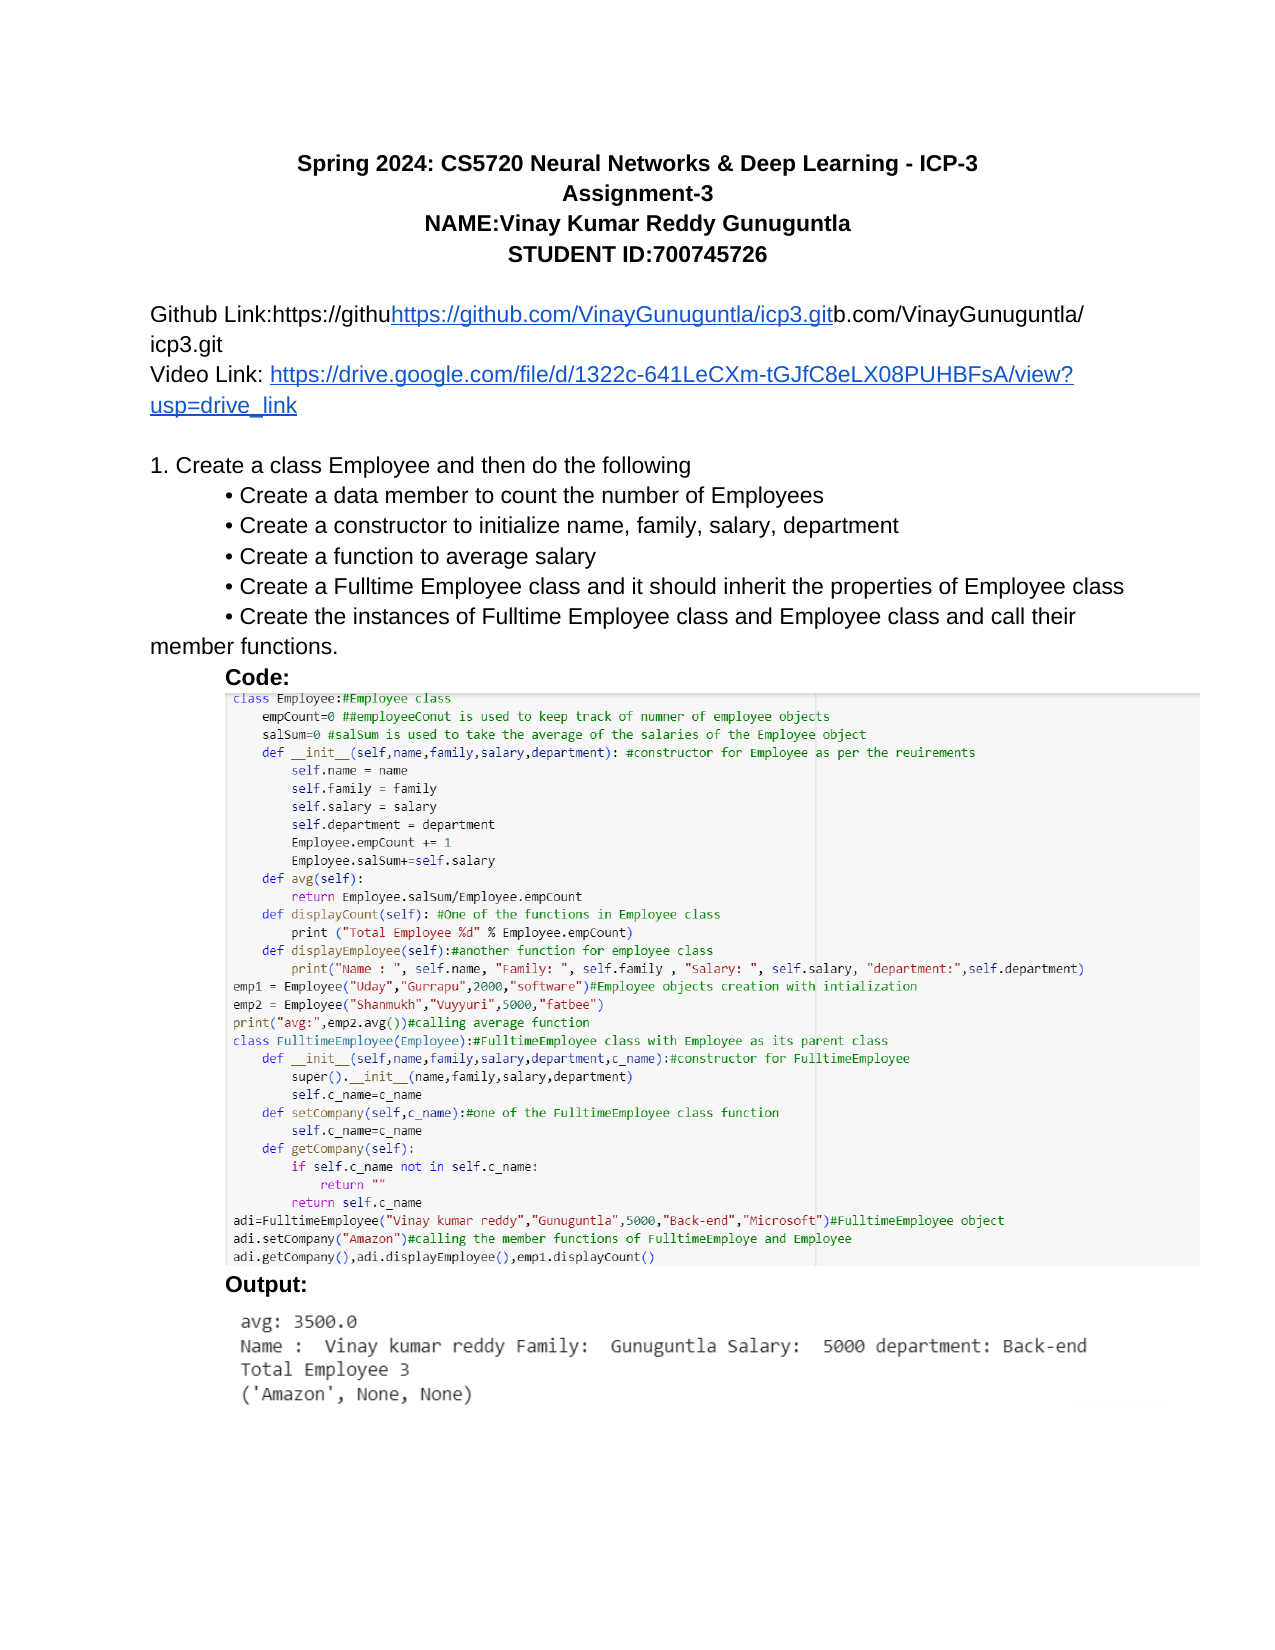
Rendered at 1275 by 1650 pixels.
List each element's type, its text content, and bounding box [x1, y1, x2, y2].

text Spring 2024: CS5720 Neural Networks & Deep Learning - ICP-3 [150, 150, 1125, 176]
text Github Link:https://githuhttps://github.com/VinayGunuguntla/icp3.gitb.com/VinayGunuguntla/icp3.git [150, 301, 1125, 358]
text • Create a Fulltime Employee class and it should inherit the properties of Employee class [150, 573, 1125, 599]
text • Create a data member to count the number of Employees [150, 482, 1125, 509]
picture [225, 1300, 1200, 1407]
text NAME:Vinay Kumar Reddy Gunuguntla [150, 210, 1125, 237]
text • Create a function to average salary [150, 543, 1125, 569]
text Output: [225, 1271, 1125, 1297]
text Assignment-3 [150, 180, 1125, 207]
text Video Link: https://drive.google.com/file/d/1322c-641LeCXm-tGJfC8eLX08PUHBFsA/view?usp=drive_link [150, 361, 1125, 418]
text Code: [225, 663, 1125, 690]
picture [225, 693, 1200, 1267]
text STUDENT ID:700745726 [150, 241, 1125, 267]
text • Create a constructor to initialize name, family, salary, department [150, 512, 1125, 539]
text 1. Create a class Employee and then do the following [150, 452, 1125, 478]
text • Create the instances of Fulltime Employee class and Employee class and call their member functions. [150, 603, 1125, 660]
